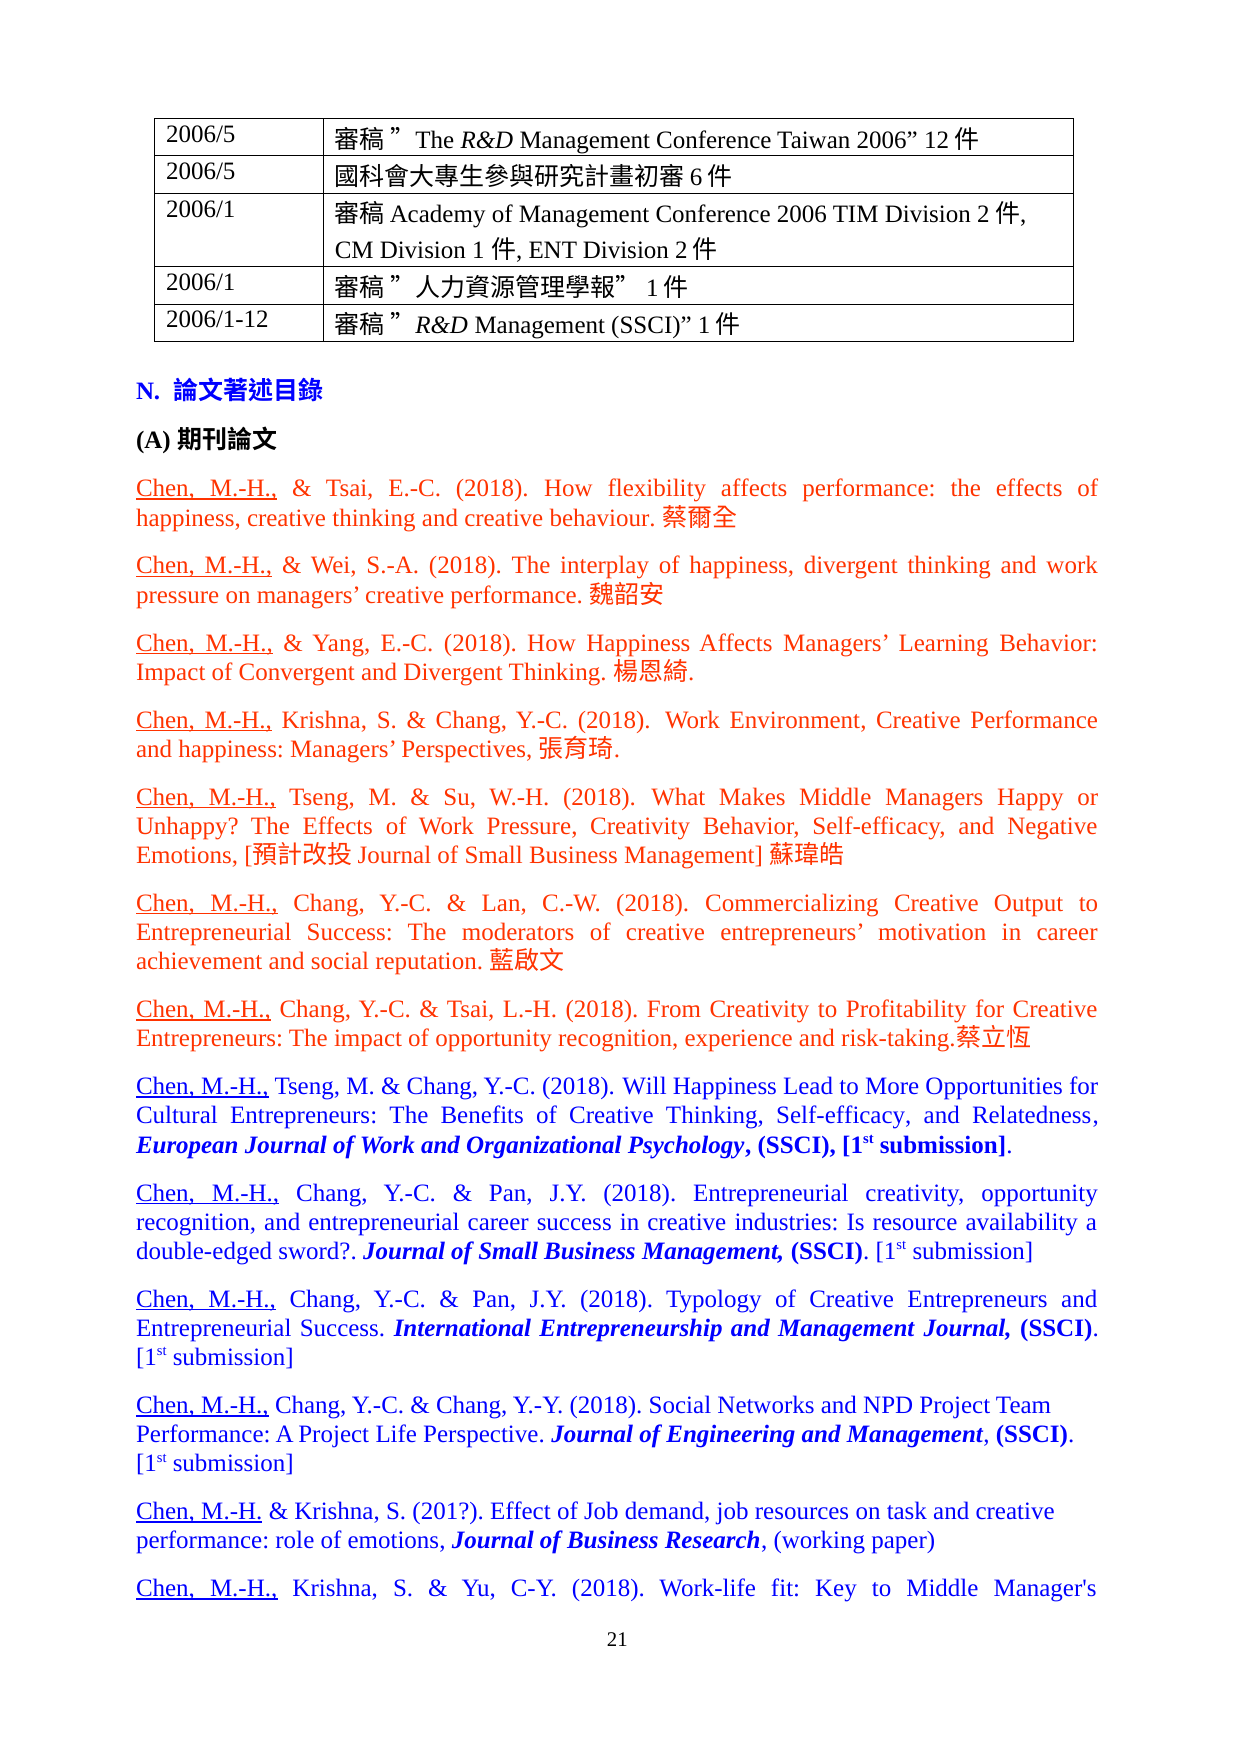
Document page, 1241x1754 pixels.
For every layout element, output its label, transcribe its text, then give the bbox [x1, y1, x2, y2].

text (A) 期刊論文 [136, 426, 1098, 455]
table_cell 審稿 ”人力資源管理學報” 1件 [324, 267, 1073, 303]
table_cell 2006/1 [155, 267, 323, 303]
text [136, 1573, 1098, 1603]
table_cell 審稿 ”The R&D Management Conference Taiwan 2006” 12件 [324, 119, 1073, 155]
text Chen, M.-H., Chang, Y.-C. & Pan, J.Y. (2018). Entrepreneurial creativity, opportunity recognition, and entrepreneurial career success in creative industries: Is resource availability a double-edged sword?. Journal of Small Business Management, (SSCI). [1st submission] [136, 1178, 1098, 1265]
text Chen, M.-H. & Krishna, S. (201?). Effect of Job demand, job resources on task and creative performance: role of emotions, Journal of Business Research, (working paper) [136, 1496, 1098, 1555]
table_cell 國科會大專生參與研究計畫初審6件 [324, 156, 1073, 193]
text Chen, M.-H., & Yang, E.-C. (2018). How Happiness Affects Managers’ Learning Behavior: Impact of Convergent and Divergent Thinking. 楊恩綺. [136, 628, 1098, 686]
table_cell 2006/1 [155, 194, 323, 266]
text Chen, M.-H., Krishna, S. & Chang, Y.-C. (2018). Work Environment, Creative Performance and happiness: Managers’ Perspectives, 張育琦. [136, 705, 1098, 763]
list 論文著述目錄 [136, 371, 1098, 407]
table_cell 2006/5 [155, 119, 323, 155]
text Chen, M.-H., Chang, Y.-C. & Tsai, L.-H. (2018). From Creativity to Profitability for Creative Entrepreneurs: The impact of opportunity recognition, experience and risk-taking.蔡立恆 [136, 994, 1098, 1053]
text Chen, M.-H., & Tsai, E.-C. (2018). How flexibility affects performance: the effects of happiness, creative thinking and creative behaviour. 蔡爾全 [136, 473, 1098, 532]
text Chen, M.-H., Chang, Y.-C. & Lan, C.-W. (2018). Commercializing Creative Output to Entrepreneurial Success: The moderators of creative entrepreneurs’ motivation in career achievement and social reputation. 藍啟文 [136, 888, 1098, 976]
table_cell 2006/5 [155, 156, 323, 193]
text Chen, M.-H., Chang, Y.-C. & Chang, Y.-Y. (2018). Social Networks and NPD Project Team Performance: A Project Life Perspective. Journal of Engineering and Management, (SSCI). [1st submission] [136, 1390, 1098, 1478]
table_cell 審稿Academy of Management Conference 2006 TIM Division 2件, CM Division 1 件, ENT Division 2件 [324, 194, 1073, 266]
text Chen, M.-H., & Wei, S.-A. (2018). The interplay of happiness, divergent thinking and work pressure on managers’ creative performance. 魏韶安 [136, 551, 1098, 609]
text Chen, M.-H., Tseng, M. & Su, W.-H. (2018). What Makes Middle Managers Happy or Unhappy? The Effects of Work Pressure, Creativity Behavior, Self-efficacy, and Negative Emotions, [預計改投Journal of Small Business Management] 蘇瑋皓 [136, 782, 1098, 869]
text Chen, M.-H., Chang, Y.-C. & Pan, J.Y. (2018). Typology of Creative Entrepreneurs and Entrepreneurial Success. International Entrepreneurship and Management Journal, (SSCI). [1st submission] [136, 1284, 1098, 1371]
table_cell 審稿 ”R&D Management (SSCI)” 1件 [324, 305, 1073, 341]
text Chen, M.-H., Tseng, M. & Chang, Y.-C. (2018). Will Happiness Lead to More Opportunities for Cultural Entrepreneurs: The Benefits of Creative Thinking, Self-efficacy, and Relatedness, European Journal of Work and Organizational Psychology, (SSCI), [1st submission]. [136, 1071, 1098, 1159]
table_cell 2006/1-12 [155, 305, 323, 341]
